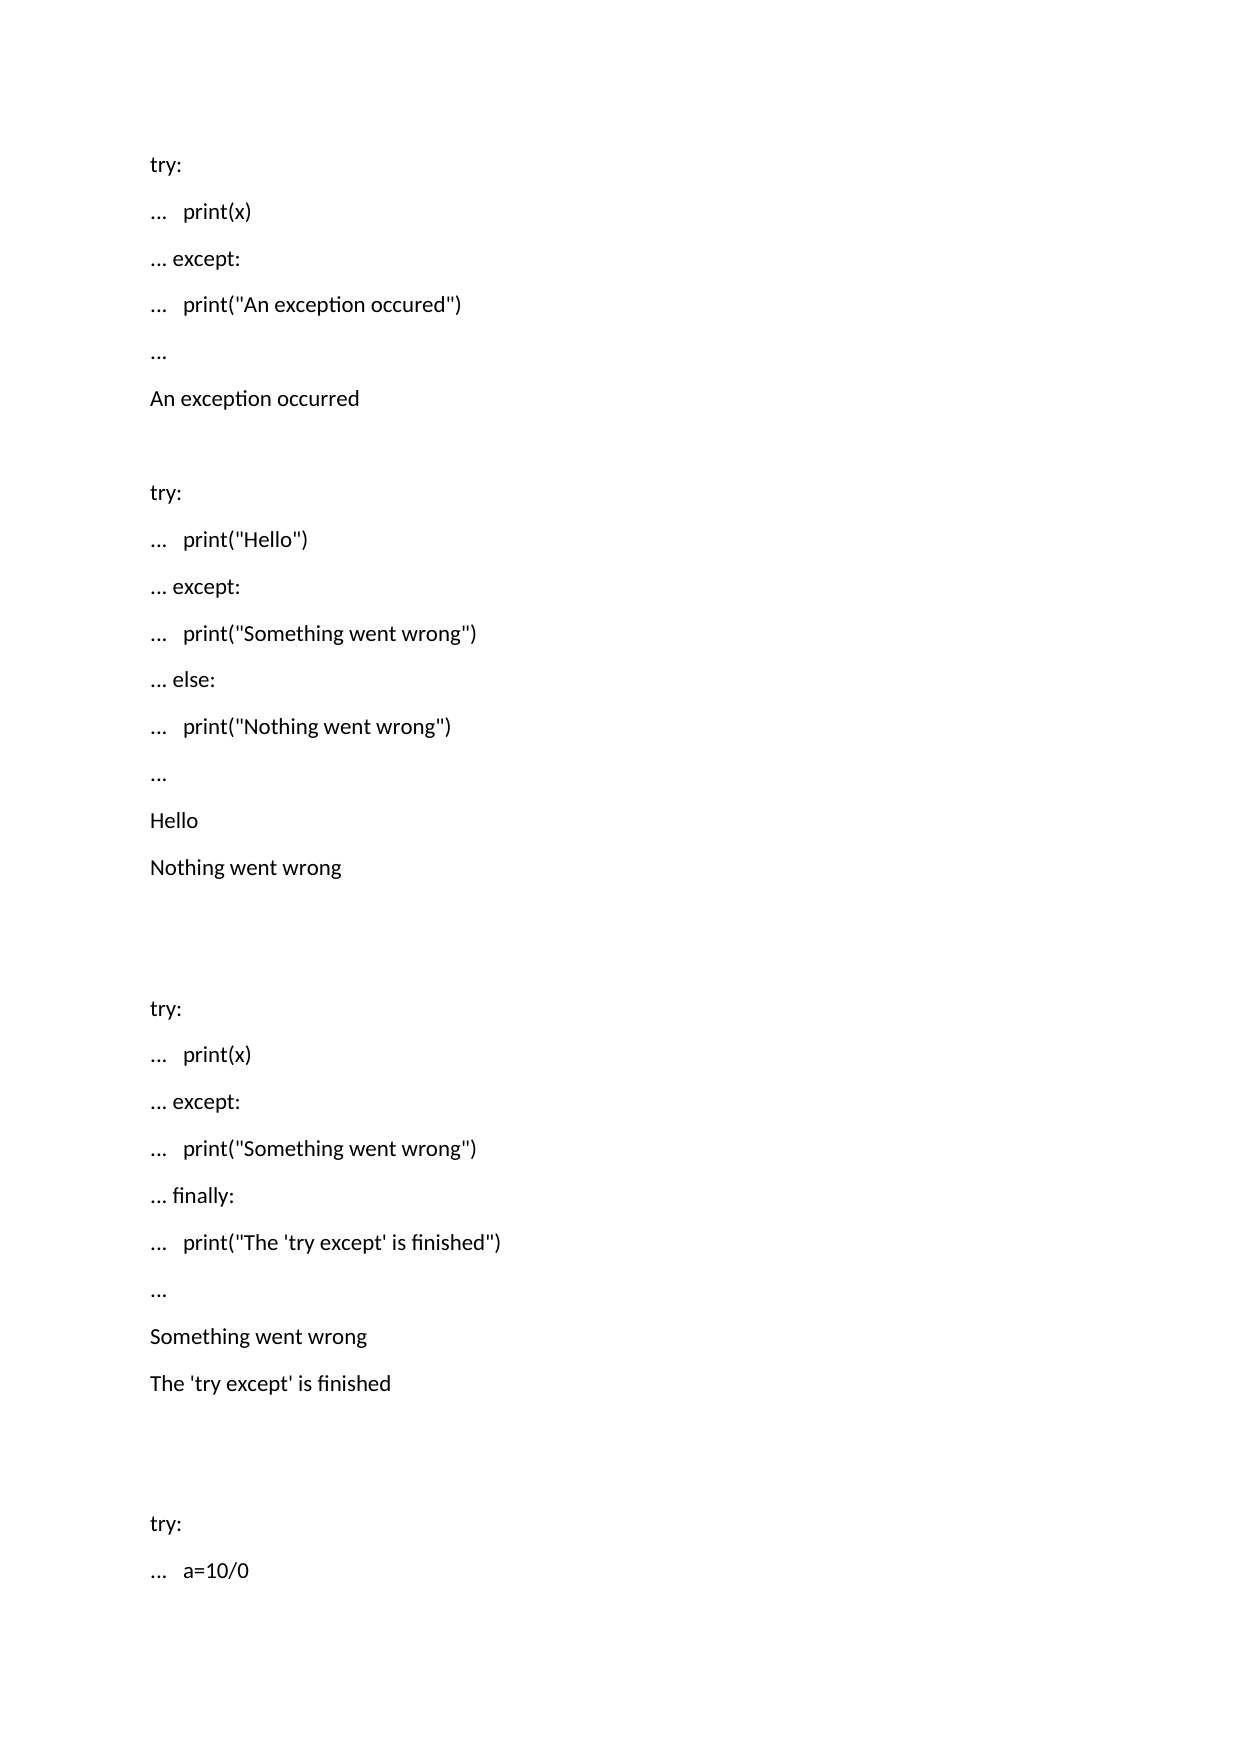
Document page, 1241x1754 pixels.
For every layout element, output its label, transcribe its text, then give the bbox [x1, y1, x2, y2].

text try: [150, 150, 1090, 178]
text ... finally: [150, 1181, 1090, 1209]
text ... print("Something went wrong") [150, 619, 1090, 647]
text try: [150, 994, 1090, 1022]
text ... print("An exception occured") [150, 291, 1090, 319]
text The 'try except' is finished [150, 1369, 1090, 1397]
text ... except: [150, 572, 1090, 600]
text ... [150, 337, 1090, 366]
text ... print(x) [150, 1041, 1090, 1069]
text try: [150, 1509, 1090, 1537]
text ... print(x) [150, 197, 1090, 225]
text Hello [150, 806, 1090, 834]
text ... print("Hello") [150, 525, 1090, 553]
text ... [150, 759, 1090, 787]
text ... print("The 'try except' is finished") [150, 1228, 1090, 1256]
text An exception occurred [150, 384, 1090, 412]
text ... [150, 1275, 1090, 1303]
text ... print("Nothing went wrong") [150, 712, 1090, 741]
text ... a=10/0 [150, 1556, 1090, 1584]
text Something went wrong [150, 1322, 1090, 1350]
text ... print("Something went wrong") [150, 1134, 1090, 1162]
text ... else: [150, 666, 1090, 694]
text Nothing went wrong [150, 853, 1090, 881]
text ... except: [150, 1087, 1090, 1116]
text try: [150, 478, 1090, 506]
text ... except: [150, 244, 1090, 272]
